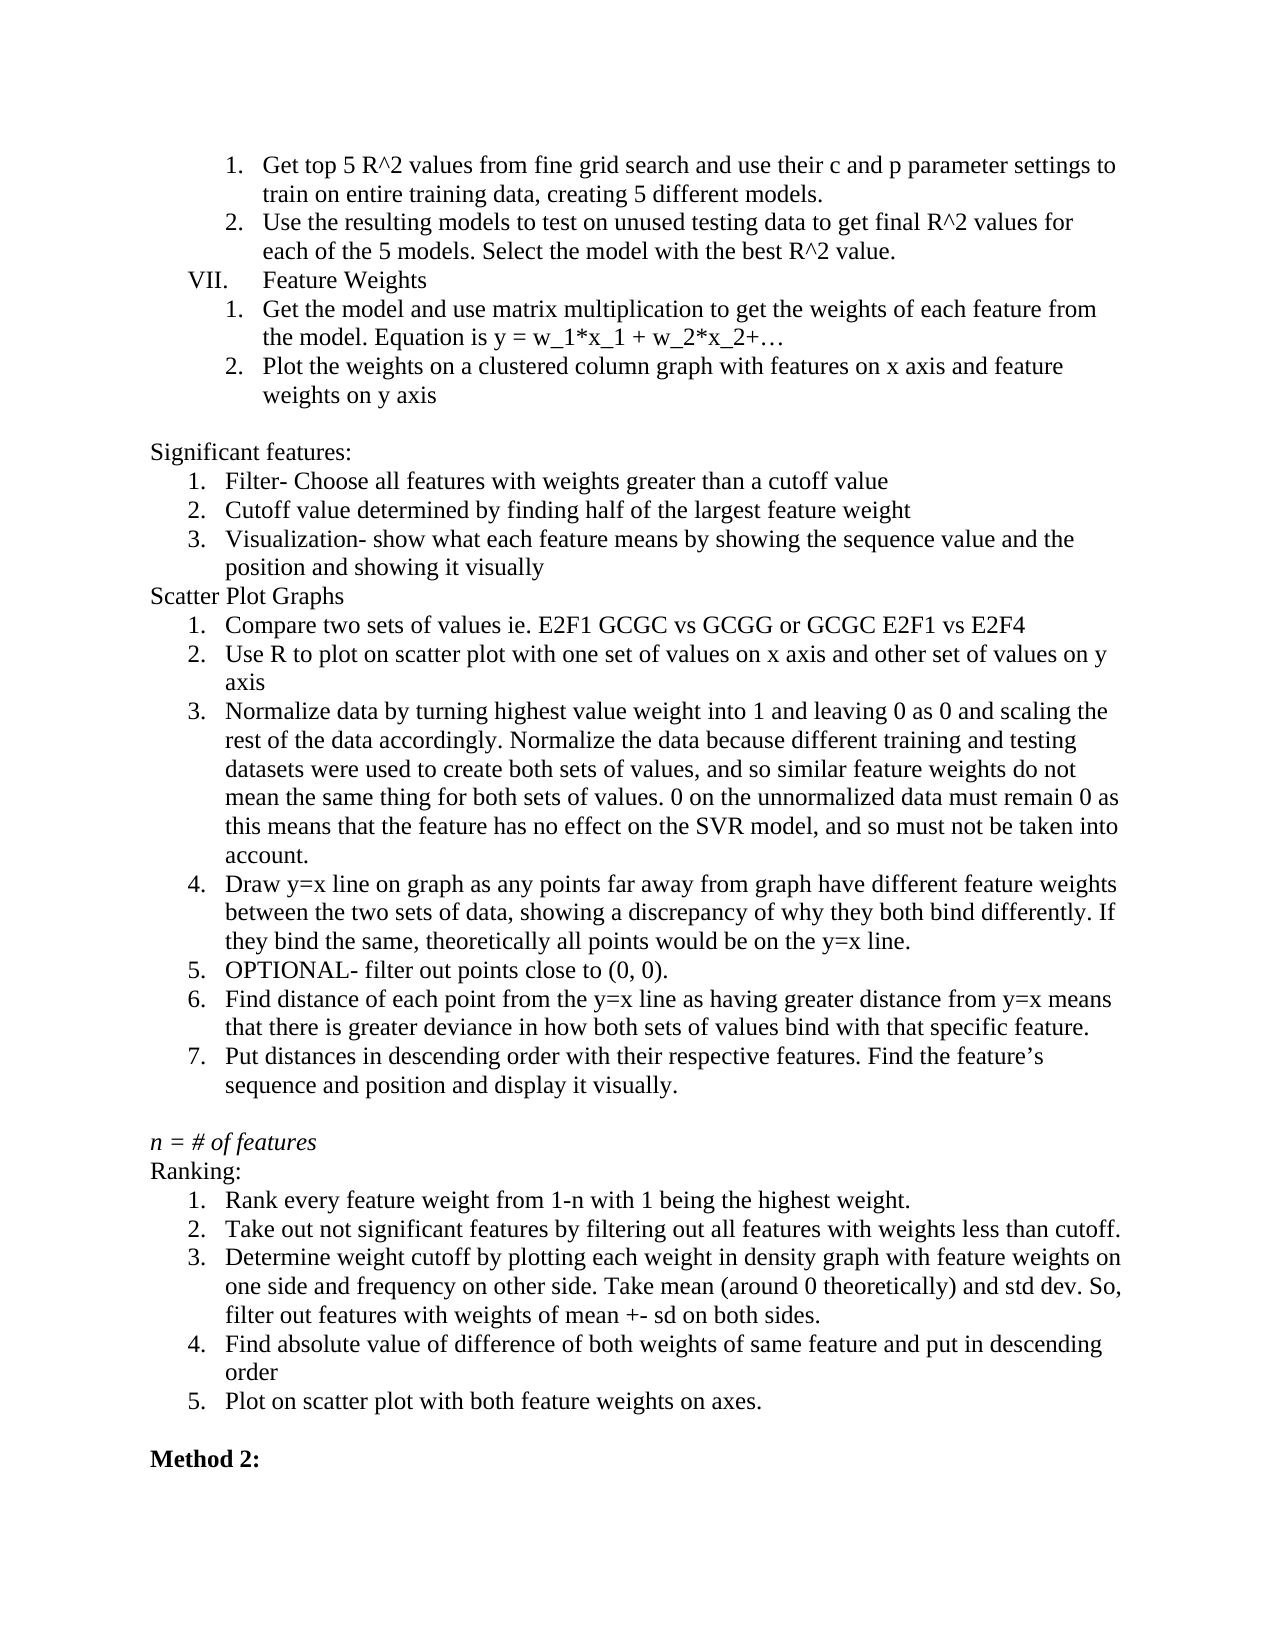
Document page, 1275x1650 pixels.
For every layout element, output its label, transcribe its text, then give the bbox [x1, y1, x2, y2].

text Significant features: [150, 437, 1125, 466]
list Filter- Choose all features with weights greater than a cutoff value [187, 466, 1125, 495]
text Method 2: [150, 1444, 1125, 1472]
list Draw y=x line on graph as any points far away from graph have different feature weights between the two sets of data, showing a discrepancy of why they both bind differently. If they bind the same, theoretically all points would be on the y=x line. [187, 869, 1125, 955]
list Get top 5 R^2 values from fine grid search and use their c and p parameter settings to train on entire training data, creating 5 different models. [225, 150, 1125, 207]
list OPTIONAL- filter out points close to (0, 0). [187, 955, 1125, 984]
list Use R to plot on scatter plot with one set of values on x axis and other set of values on y axis [187, 639, 1125, 696]
list Plot the weights on a clustered column graph with features on x axis and feature weights on y axis [225, 351, 1125, 409]
text n = # of features [150, 1127, 1125, 1156]
list Use the resulting models to test on unused testing data to get final R^2 values for each of the 5 models. Select the model with the best R^2 value. [225, 207, 1125, 265]
list Find distance of each point from the y=x line as having greater distance from y=x means that there is greater deviance in how both sets of values bind with that specific feature. [187, 984, 1125, 1041]
list Get the model and use matrix multiplication to get the weights of each feature from the model. Equation is y = w_1*x_1 + w_2*x_2+… [225, 294, 1125, 351]
list Cutoff value determined by finding half of the largest feature weight [187, 495, 1125, 524]
list Take out not significant features by filtering out all features with weights less than cutoff. [187, 1214, 1125, 1242]
list Plot on scatter plot with both feature weights on axes. [187, 1386, 1125, 1415]
list Put distances in descending order with their respective features. Find the feature’s sequence and position and display it visually. [187, 1041, 1125, 1099]
list Find absolute value of difference of both weights of same feature and put in descending order [187, 1329, 1125, 1386]
list Feature Weights [187, 265, 1125, 294]
list Normalize data by turning highest value weight into 1 and leaving 0 as 0 and scaling the rest of the data accordingly. Normalize the data because different training and testing datasets were used to create both sets of values, and so similar feature weights do not mean the same thing for both sets of values. 0 on the unnormalized data must remain 0 as this means that the feature has no effect on the SVR model, and so must not be taken into account. [187, 696, 1125, 869]
list Visualization- show what each feature means by showing the sequence value and the position and showing it visually [187, 524, 1125, 581]
list Rank every feature weight from 1-n with 1 being the highest weight. [187, 1185, 1125, 1214]
list Compare two sets of values ie. E2F1 GCGC vs GCGG or GCGC E2F1 vs E2F4 [187, 610, 1125, 639]
text Scatter Plot Graphs [150, 581, 1125, 610]
list Determine weight cutoff by plotting each weight in density graph with feature weights on one side and frequency on other side. Take mean (around 0 theoretically) and std dev. So, filter out features with weights of mean +- sd on both sides. [187, 1242, 1125, 1329]
text Ranking: [150, 1156, 1125, 1185]
